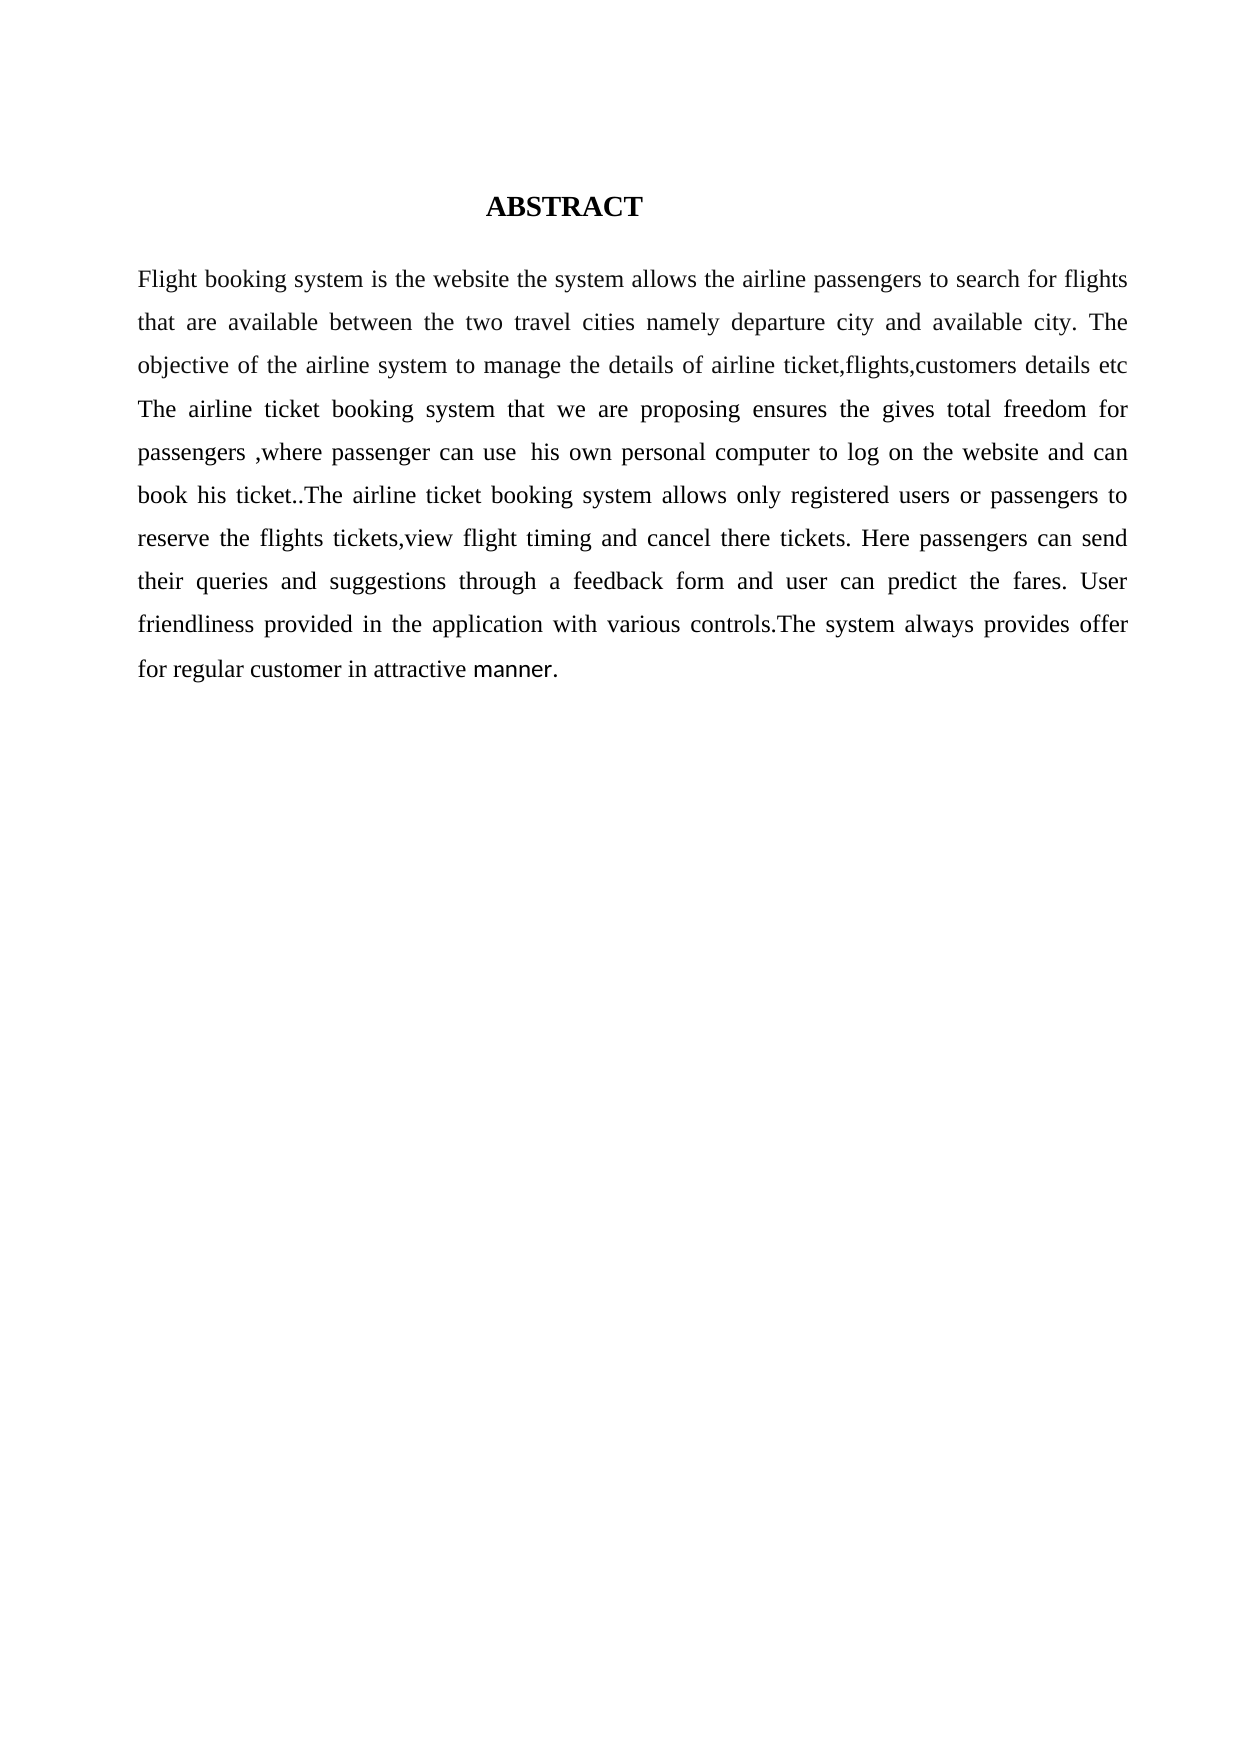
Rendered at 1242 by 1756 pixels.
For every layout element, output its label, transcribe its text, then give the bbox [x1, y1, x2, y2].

text Flight booking system is the website the system allows the airline passengers to search for flights that are available between the two travel cities namely departure city and available city. The objective of the airline system to manage the details of airline ticket,flights,customers details etc The airline ticket booking system that we are proposing ensures the gives total freedom for passengers ,where passenger can use his own personal computer to log on the website and can book his ticket..The airline ticket booking system allows only registered users or passengers to reserve the flights tickets,view flight timing and cancel there tickets. Here passengers can send their queries and suggestions through a feedback form and user can predict the fares. User friendliness provided in the application with various controls.The system always provides offer for regular customer in attractive manner. [137, 264, 1129, 684]
